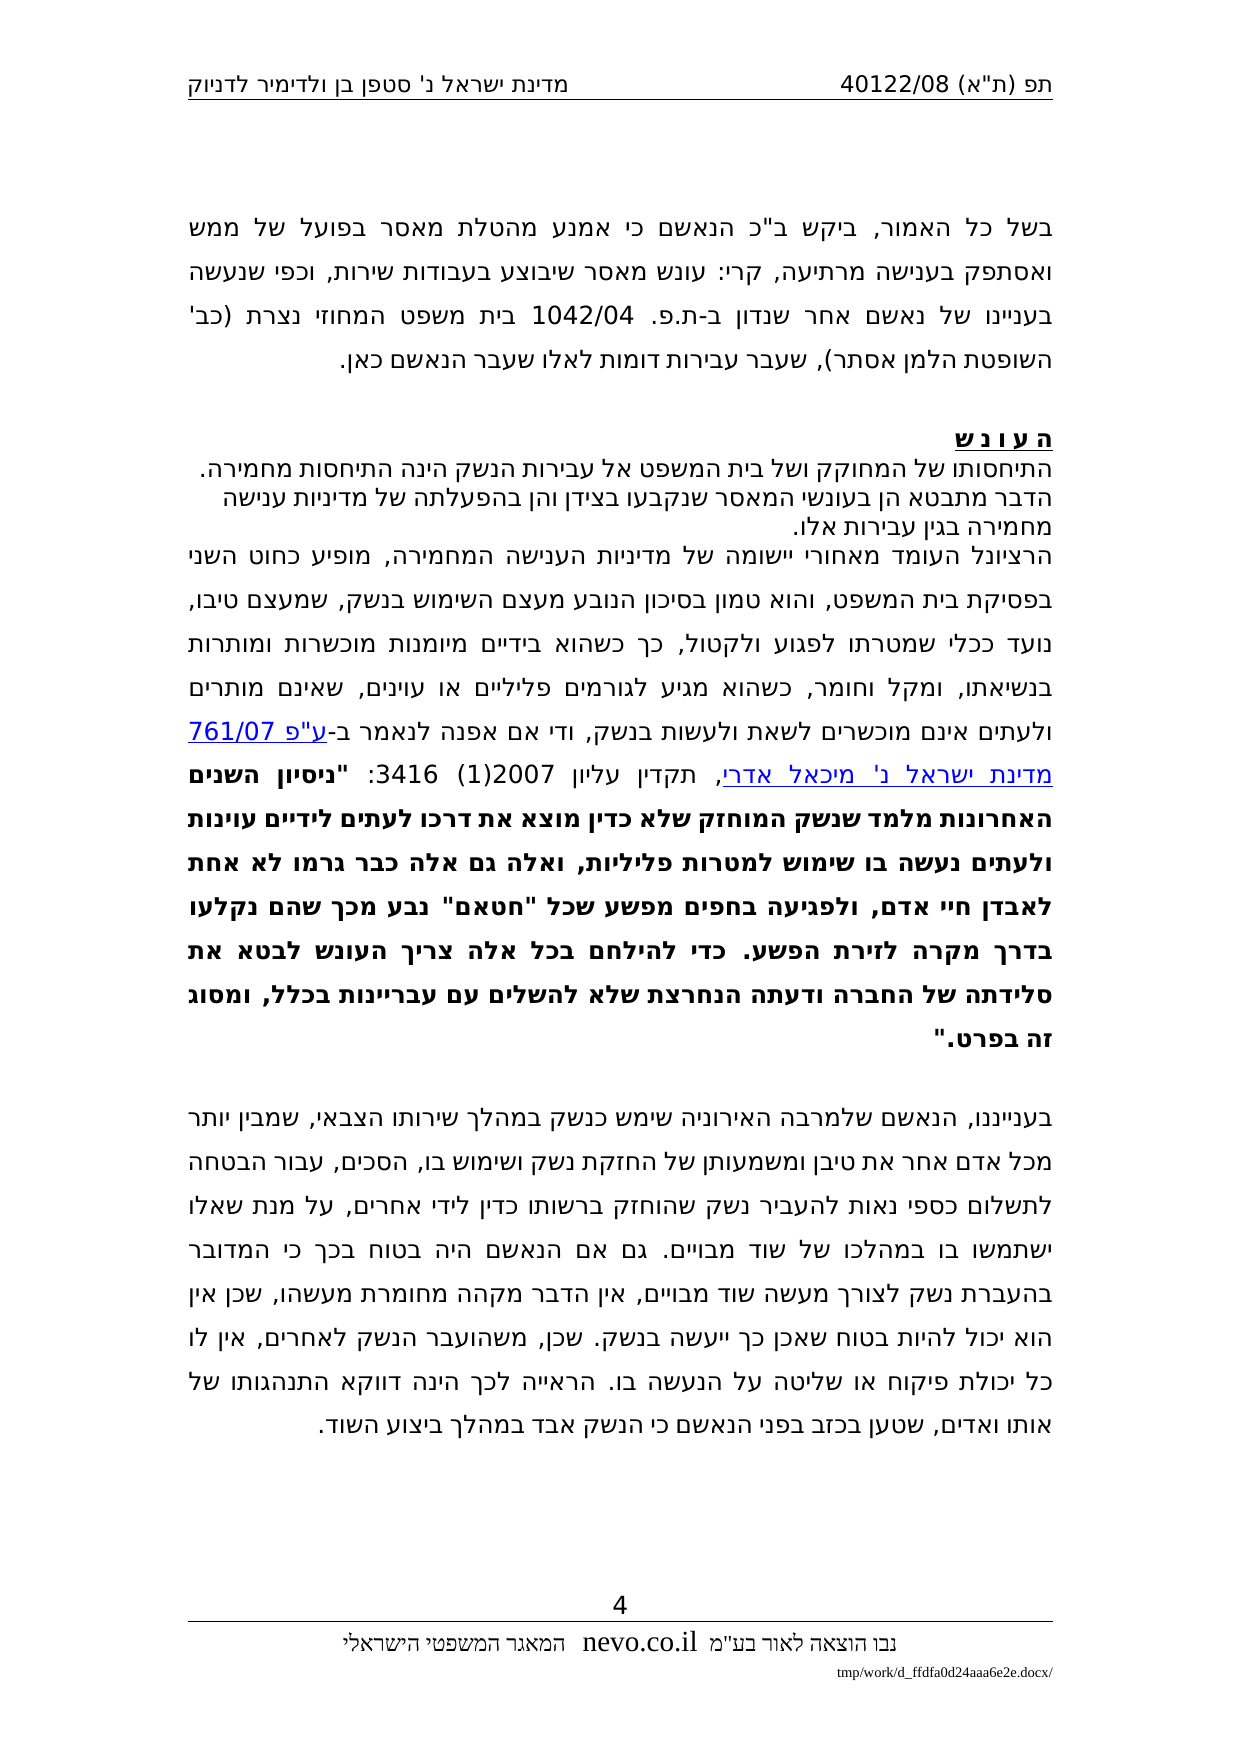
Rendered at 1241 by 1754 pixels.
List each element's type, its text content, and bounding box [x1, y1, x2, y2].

text בשל כל האמור, ביקש ב"כ הנאשם כי אמנע מהטלת מאסר בפועל של ממש ואסתפק בענישה מרתיעה, קרי: עונש מאסר שיבוצע בעבודות שירות, וכפי שנעשה בעניינו של נאשם אחר שנדון ב-ת.פ. 1042/04 בית משפט המחוזי נצרת (כב' השופטת הלמן אסתר), שעבר עבירות דומות לאלו שעבר הנאשם כאן. [187, 213, 1053, 374]
text בענייננו, הנאשם שלמרבה האירוניה שימש כנשק במהלך שירותו הצבאי, שמבין יותר מכל אדם אחר את טיבן ומשמעותן של החזקת נשק ושימוש בו, הסכים, עבור הבטחה לתשלום כספי נאות להעביר נשק שהוחזק ברשותו כדין לידי אחרים, על מנת שאלו ישתמשו בו במהלכו של שוד מבויים. גם אם הנאשם היה בטוח בכך כי המדובר בהעברת נשק לצורך מעשה שוד מבויים, אין הדבר מקהה מחומרת מעשהו, שכן אין הוא יכול להיות בטוח שאכן כך ייעשה בנשק. שכן, משהועבר הנשק לאחרים, אין לו כל יכולת פיקוח או שליטה על הנעשה בו. הראייה לכך הינה דווקא התנהגותו של אותו ואדים, שטען בכזב בפני הנאשם כי הנשק אבד במהלך ביצוע השוד. [187, 1104, 1053, 1440]
text התיחסותו של המחוקק ושל בית המשפט אל עבירות הנשק הינה התיחסות מחמירה. הדבר מתבטא הן בעונשי המאסר שנקבעו בצידן והן בהפעלתה של מדיניות ענישה מחמירה בגין עבירות אלו. [187, 454, 1053, 541]
subtitle ה ע ו נ ש [187, 424, 1053, 454]
text הרציונל העומד מאחורי יישומה של מדיניות הענישה המחמירה, מופיע כחוט השני בפסיקת בית המשפט, והוא טמון בסיכון הנובע מעצם השימוש בנשק, שמעצם טיבו, נועד ככלי שמטרתו לפגוע ולקטול, כך כשהוא בידיים מיומנות מוכשרות ומותרות בנשיאתו, ומקל וחומר, כשהוא מגיע לגורמים פליליים או עוינים, שאינם מותרים ולעתים אינם מוכשרים לשאת ולעשות בנשק, ודי אם אפנה לנאמר ב-ע"פ 761/07 מדינת ישראל נ' מיכאל אדרי, תקדין עליון 2007(1) 3416: "ניסיון השנים האחרונות מלמד שנשק המוחזק שלא כדין מוצא את דרכו לעתים לידיים עוינות ולעתים נעשה בו שימוש למטרות פליליות, ואלה גם אלה כבר גרמו לא אחת לאבדן חיי אדם, ולפגיעה בחפים מפשע שכל "חטאם" נבע מכך שהם נקלעו בדרך מקרה לזירת הפשע. כדי להילחם בכל אלה צריך העונש לבטא את סלידתה של החברה ודעתה הנחרצת שלא להשלים עם עבריינות בכלל, ומסוג זה בפרט." [187, 541, 1053, 1053]
